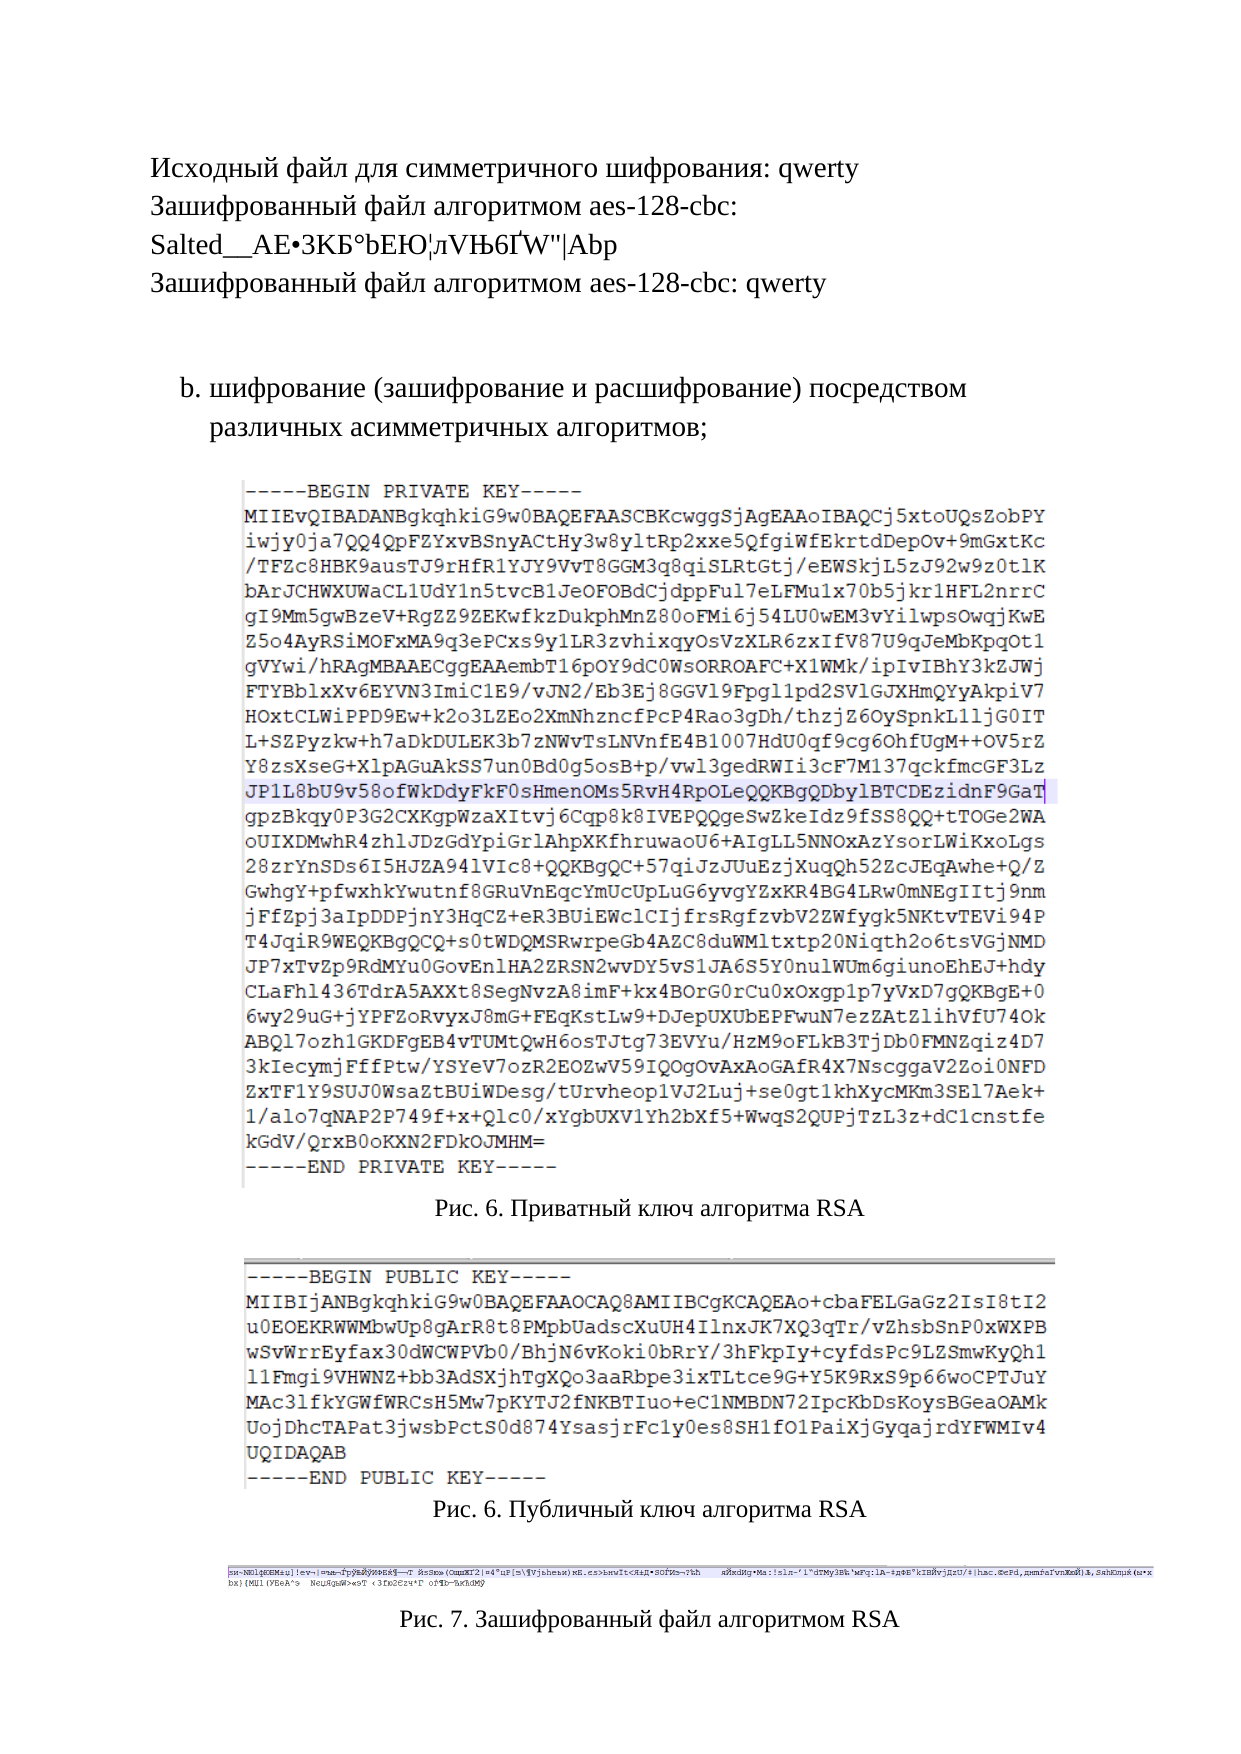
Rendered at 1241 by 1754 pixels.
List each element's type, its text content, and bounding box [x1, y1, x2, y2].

list Рис. 7. Зашифрованный файл алгоритмом RSA [209, 1604, 1090, 1633]
list Рис. 6. Приватный ключ алгоритма RSA [209, 1193, 1090, 1222]
list Исходный файл для симметричного шифрования: qwerty [150, 150, 1090, 183]
list Зашифрованный файл алгоритмом aes-128-cbc: Salted__AE•3KБ°bЕЮ¦лVЊ6ҐW"|Abp [150, 188, 1090, 261]
list Рис. 6. Публичный ключ алгоритма RSA [209, 1494, 1090, 1523]
list шифрование (зашифрование и расшифрование) посредством различных асимметричных алгоритмов; [179, 370, 1090, 442]
list Зашифрованный файл алгоритмом aes-128-cbc: qwerty [150, 266, 1090, 299]
